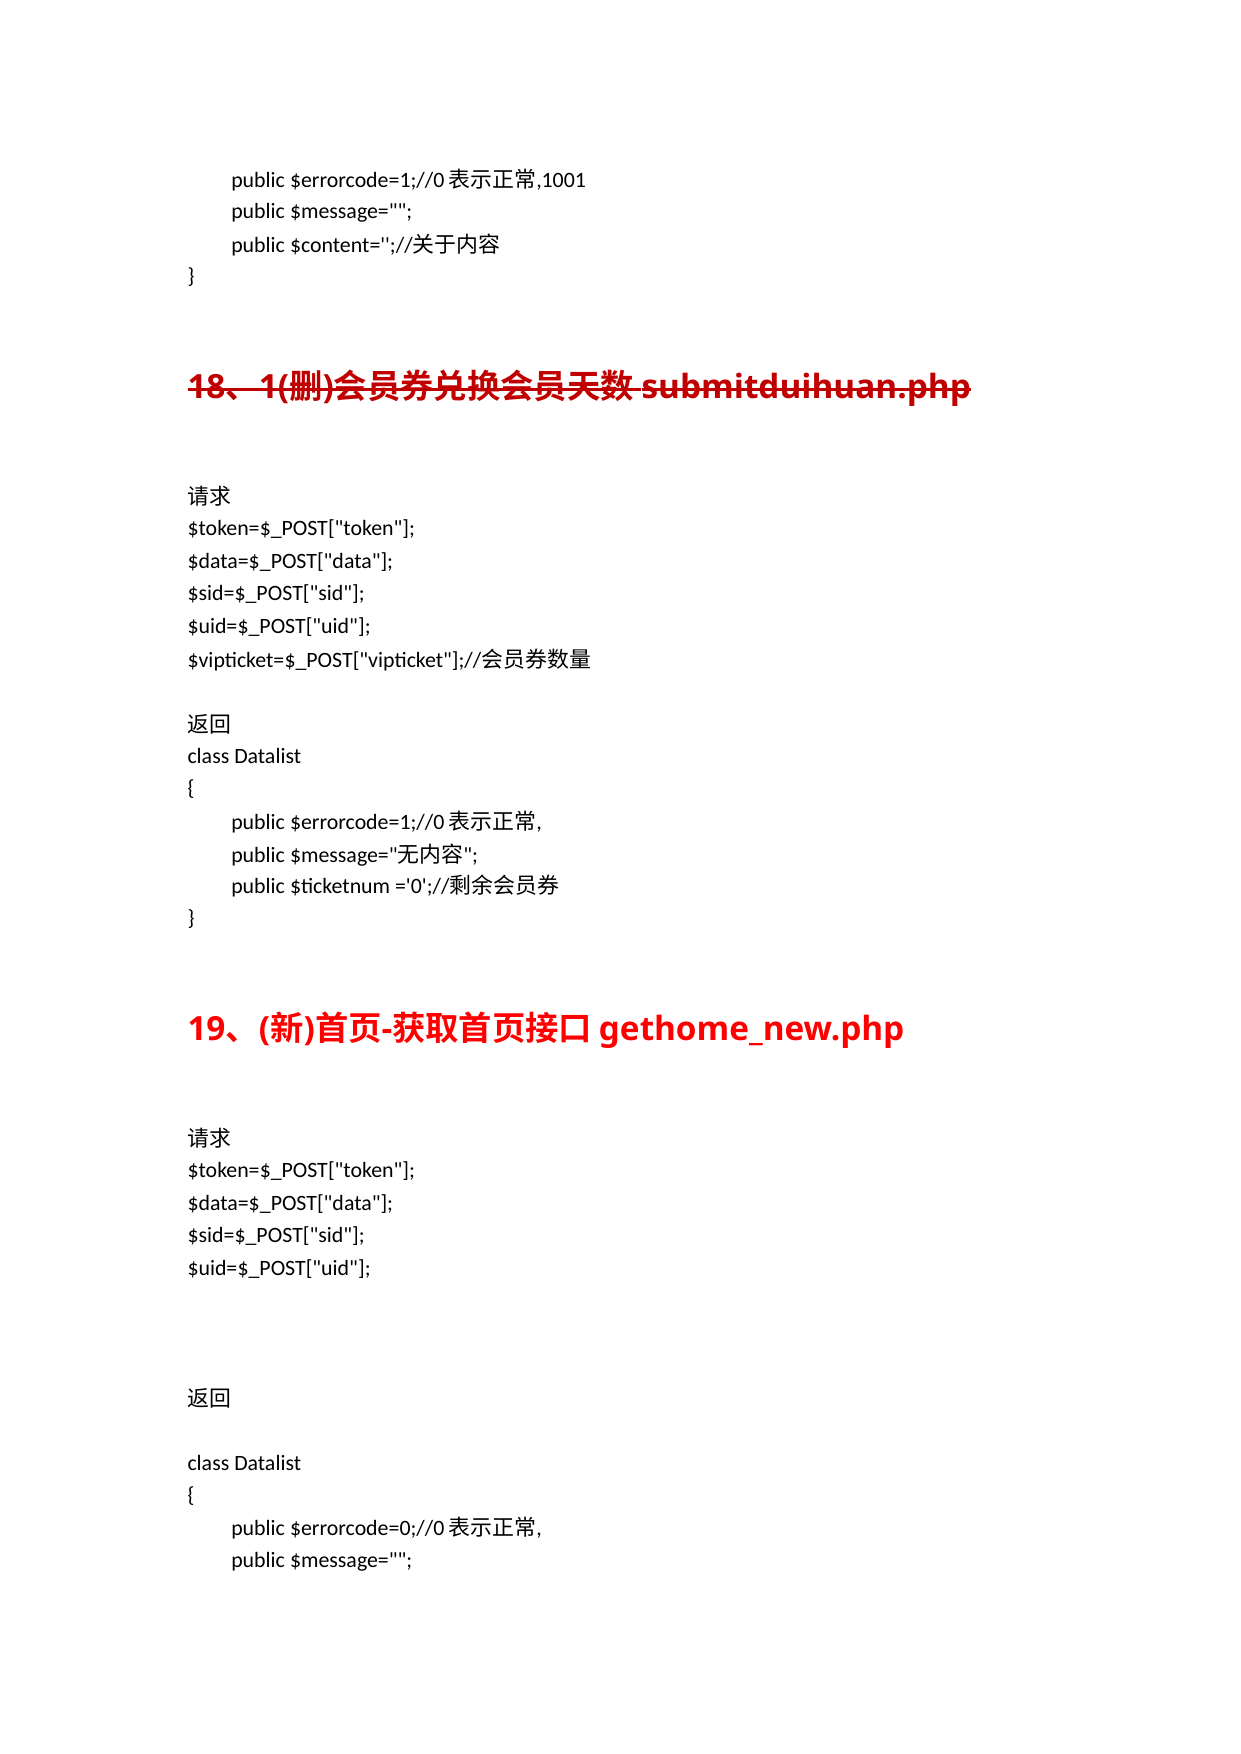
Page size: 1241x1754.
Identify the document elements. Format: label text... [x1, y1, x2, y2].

text } [187, 259, 1053, 292]
text } [187, 901, 1053, 934]
text 请求 [187, 479, 1053, 511]
text $data=$_POST["data"]; [187, 544, 1053, 576]
text { [187, 1478, 1053, 1511]
subtitle 18、1(删)会员券兑换会员天数 submitduihuan.php [187, 352, 1053, 417]
text $token=$_POST["token"]; [187, 511, 1053, 544]
text public $content='';//关于内容 [187, 227, 1053, 259]
subtitle 19、(新)首页-获取首页接口gethome_new.php [187, 993, 1053, 1058]
text public $message=""; [187, 1543, 1053, 1576]
text public $message=""; [187, 194, 1053, 227]
text { [187, 771, 1053, 804]
text 请求 [187, 1121, 1053, 1153]
text $vipticket=$_POST["vipticket"];//会员券数量 [187, 641, 1053, 674]
text public $errorcode=1;//0表示正常,1001 [187, 162, 1053, 194]
text $sid=$_POST["sid"]; [187, 1218, 1053, 1251]
text $sid=$_POST["sid"]; [187, 576, 1053, 609]
text public $message="无内容"; [187, 836, 1053, 869]
text $uid=$_POST["uid"]; [187, 1251, 1053, 1283]
text $uid=$_POST["uid"]; [187, 609, 1053, 641]
text $data=$_POST["data"]; [187, 1186, 1053, 1218]
text class Datalist [187, 1446, 1053, 1478]
text public $errorcode=0;//0表示正常, [187, 1511, 1053, 1543]
text $token=$_POST["token"]; [187, 1153, 1053, 1186]
text public $errorcode=1;//0表示正常, [187, 804, 1053, 836]
text 返回 [187, 1381, 1053, 1413]
text class Datalist [187, 739, 1053, 771]
text 返回 [187, 706, 1053, 739]
text public $ticketnum ='0';//剩余会员券 [187, 869, 1053, 901]
